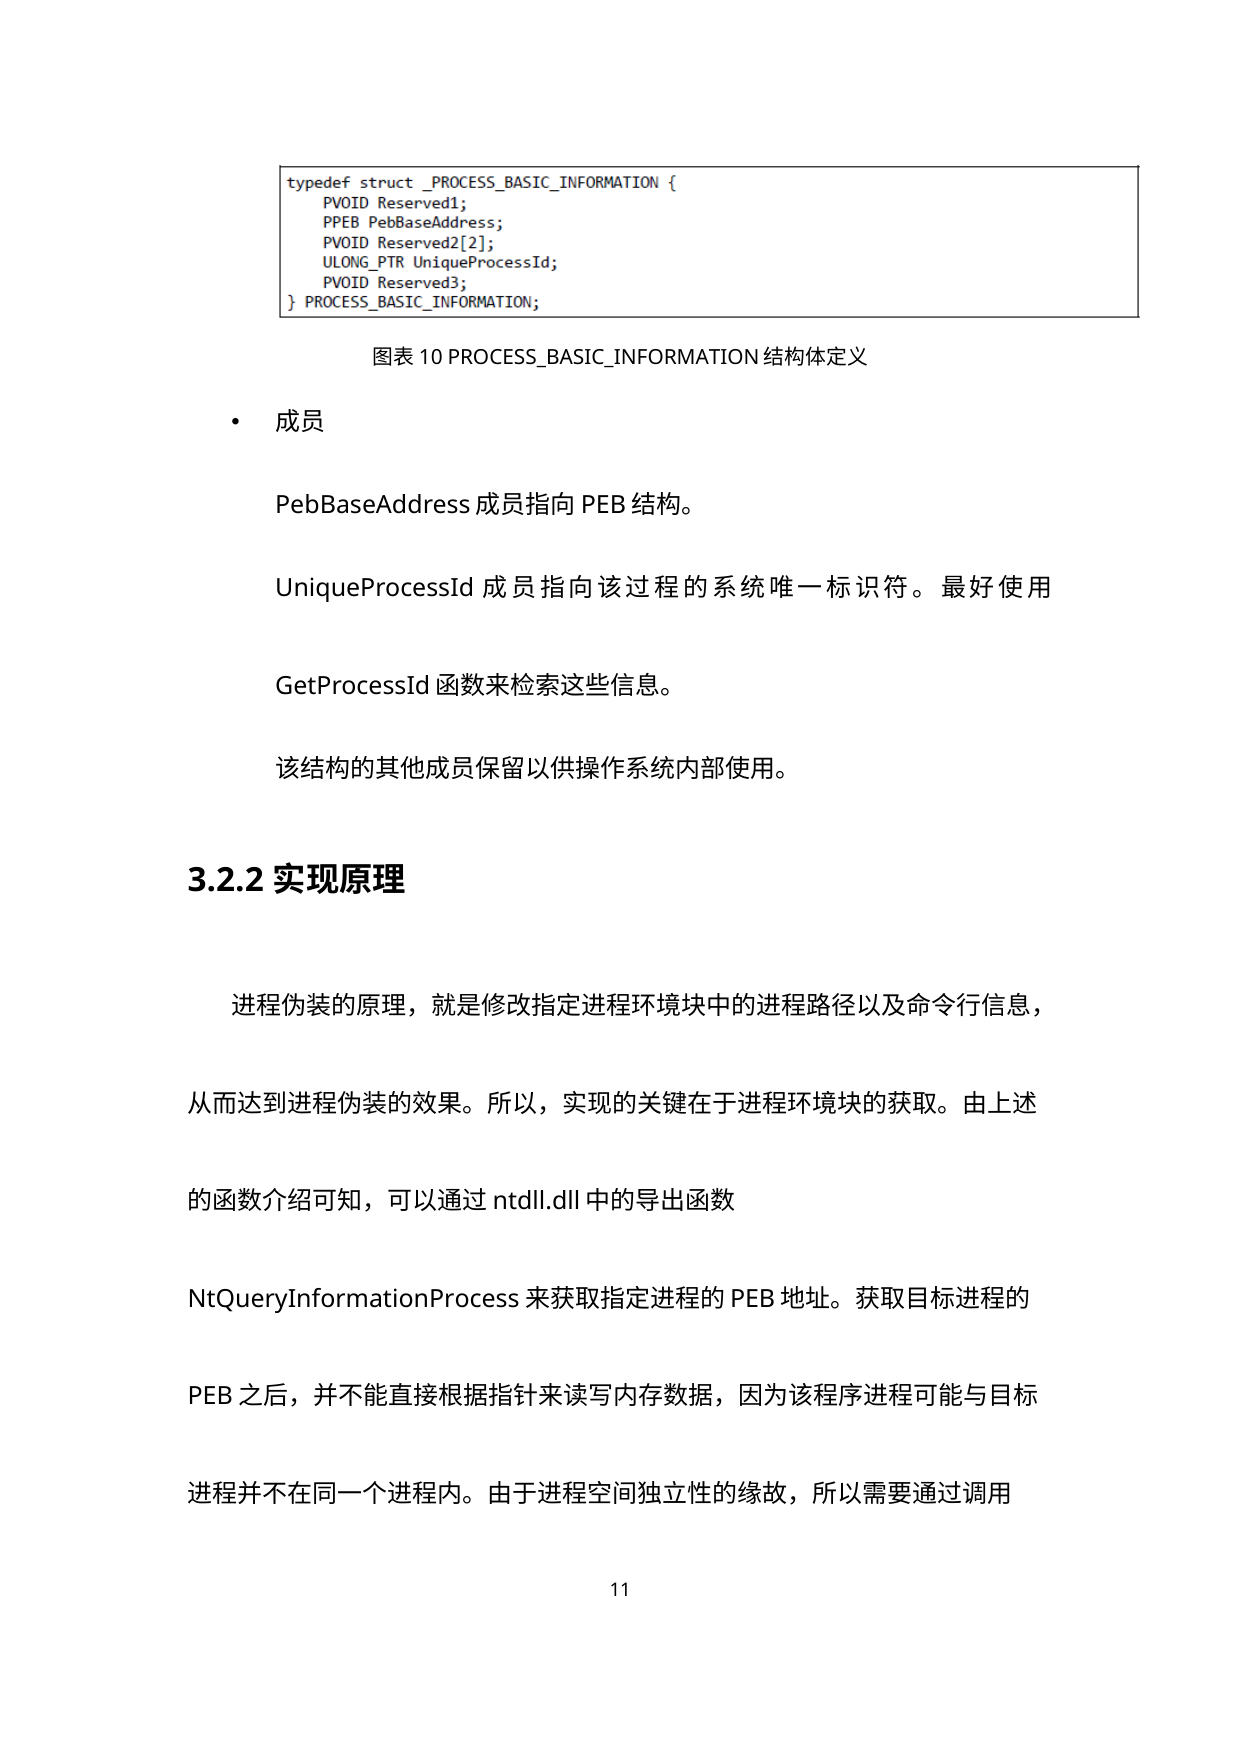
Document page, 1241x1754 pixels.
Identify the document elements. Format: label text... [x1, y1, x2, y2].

picture [275, 164, 1141, 320]
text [187, 971, 1053, 1524]
subtitle 3.2.2 实现原理 [187, 844, 1053, 909]
list 成员 [231, 387, 1053, 452]
list UniqueProcessId成员指向该过程的系统唯一标识符。最好使用GetProcessId函数来检索这些信息。 [275, 553, 1053, 716]
list 该结构的其他成员保留以供操作系统内部使用。 [275, 734, 1053, 799]
text 图表 10 PROCESS_BASIC_INFORMATION结构体定义 [187, 339, 1053, 372]
list PebBaseAddress成员指向PEB结构。 [275, 470, 1053, 535]
